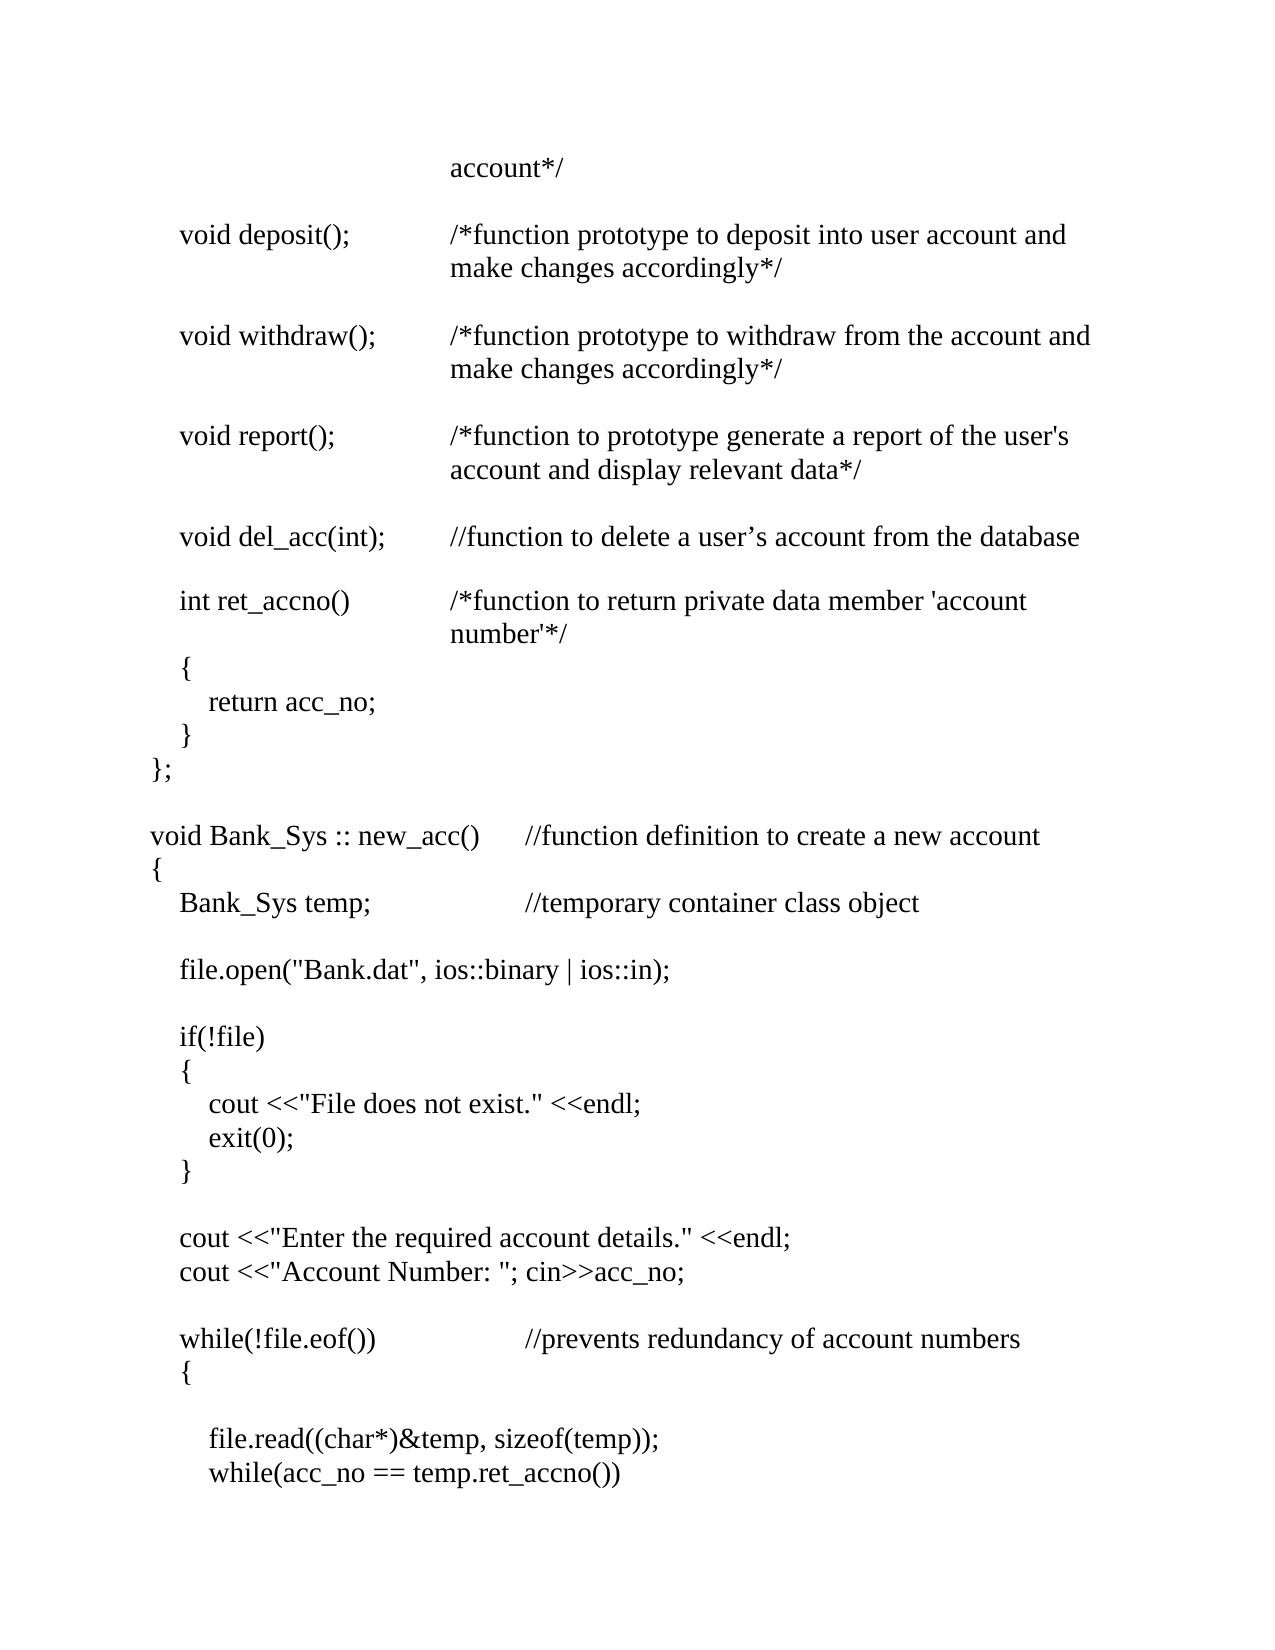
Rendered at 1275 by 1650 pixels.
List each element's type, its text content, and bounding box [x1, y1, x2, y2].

text void Bank_Sys :: new_acc() //function definition to create a new account [150, 818, 1125, 851]
text number'*/ [150, 617, 1125, 650]
text void withdraw(); /*function prototype to withdraw from the account and [150, 318, 1125, 351]
text account*/ [150, 150, 1125, 183]
text void report(); /*function to prototype generate a report of the user's [150, 418, 1125, 452]
text { [150, 1354, 1125, 1388]
text { [150, 650, 1125, 684]
text if(!file) [150, 1019, 1125, 1053]
text cout <<"File does not exist." <<endl; [150, 1086, 1125, 1120]
text account and display relevant data*/ [150, 452, 1125, 485]
text while(acc_no == temp.ret_accno()) [150, 1455, 1125, 1489]
text make changes accordingly*/ [150, 251, 1125, 284]
text cout <<"Enter the required account details." <<endl; [150, 1220, 1125, 1254]
text void del_acc(int); //function to delete a user’s account from the database [150, 519, 1125, 552]
text int ret_accno() /*function to return private data member 'account [150, 583, 1125, 617]
text } [150, 717, 1125, 751]
text return acc_no; [150, 684, 1125, 717]
text Bank_Sys temp; //temporary container class object [150, 885, 1125, 918]
text { [150, 851, 1125, 885]
text } [150, 1153, 1125, 1187]
text file.read((char*)&temp, sizeof(temp)); [150, 1422, 1125, 1455]
text void deposit(); /*function prototype to deposit into user account and [150, 217, 1125, 251]
text }; [150, 751, 1125, 784]
text while(!file.eof()) //prevents redundancy of account numbers [150, 1321, 1125, 1354]
text cout <<"Account Number: "; cin>>acc_no; [150, 1254, 1125, 1287]
text make changes accordingly*/ [150, 351, 1125, 385]
text file.open("Bank.dat", ios::binary | ios::in); [150, 952, 1125, 986]
text exit(0); [150, 1120, 1125, 1153]
text { [150, 1053, 1125, 1086]
